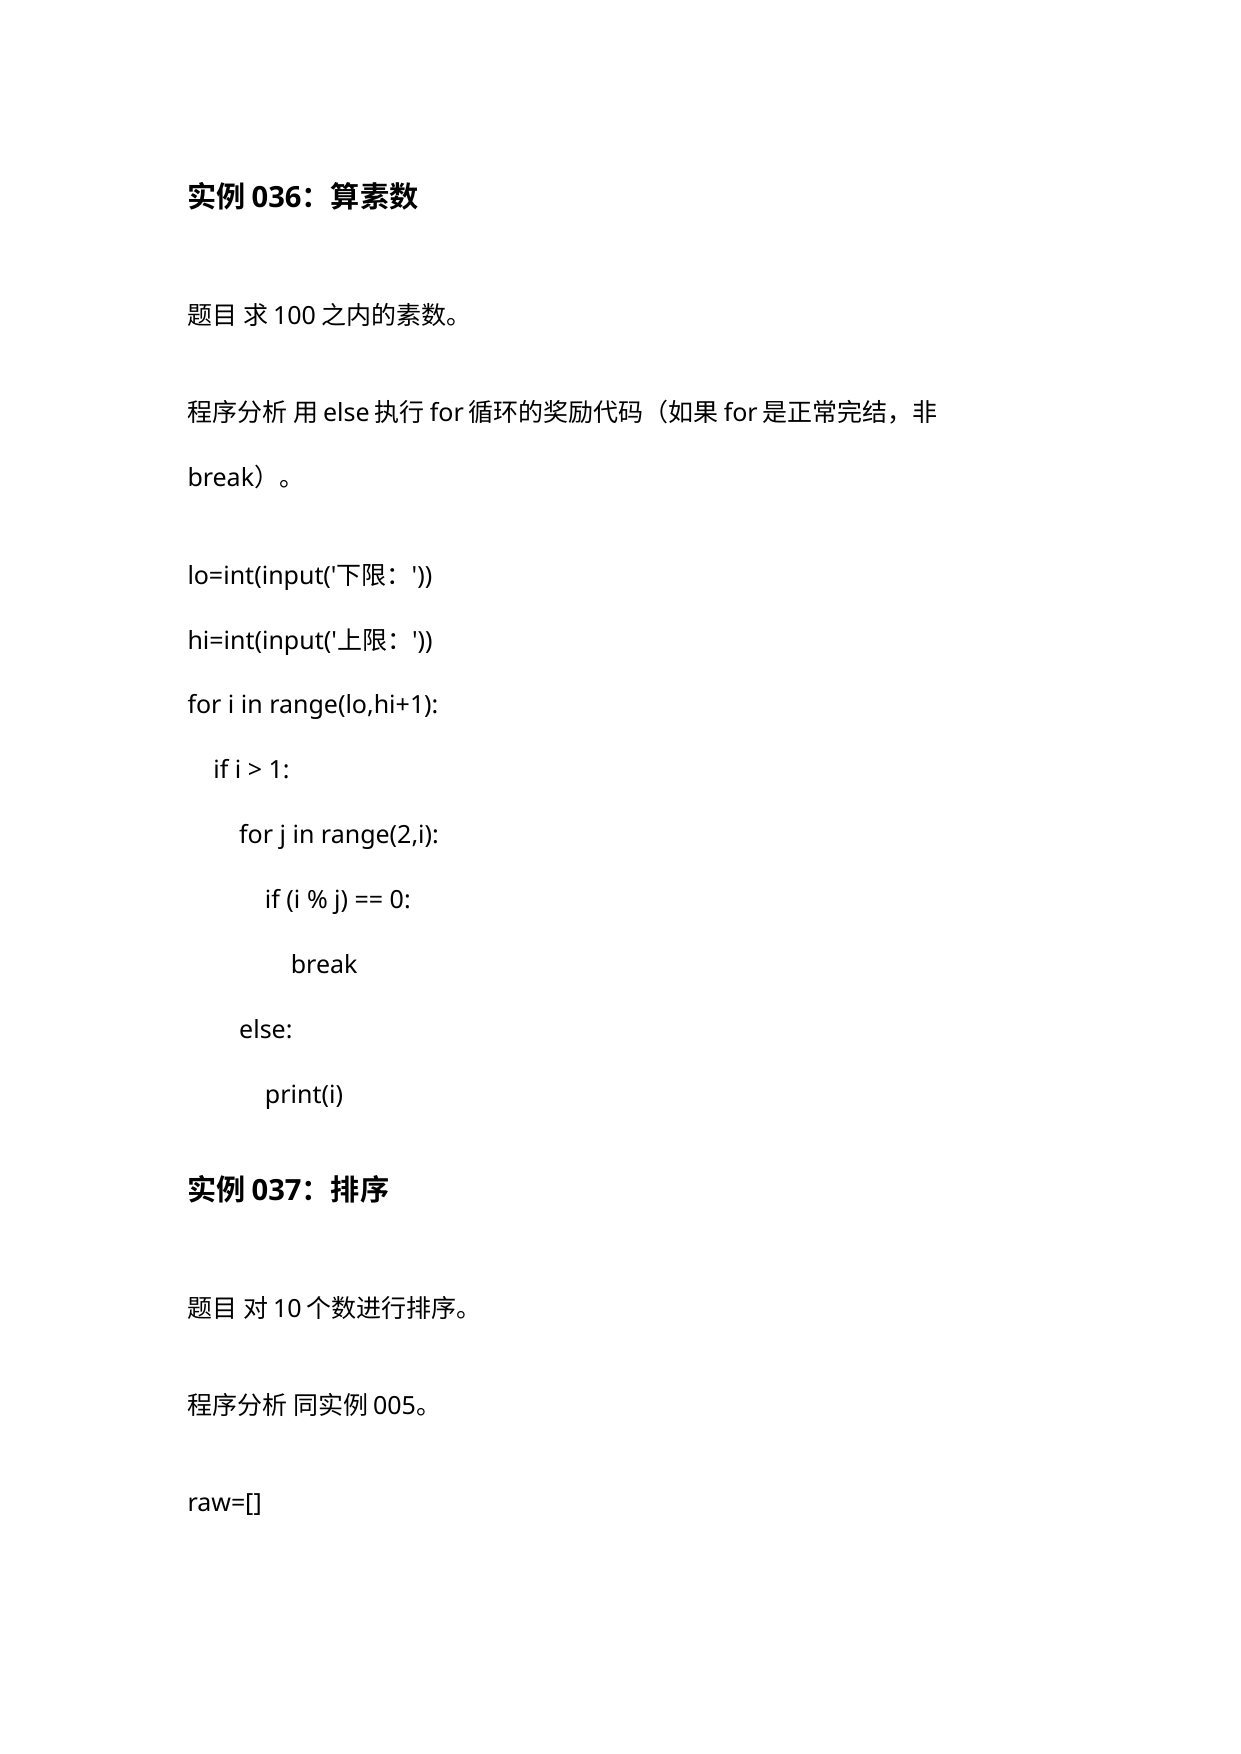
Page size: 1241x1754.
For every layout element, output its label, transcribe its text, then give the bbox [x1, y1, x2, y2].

text for j in range(2,i): [187, 801, 1053, 866]
text hi=int(input('上限：')) [187, 606, 1053, 671]
text break [187, 931, 1053, 996]
subtitle 实例037：排序 [187, 1155, 1053, 1220]
text print(i) [187, 1061, 1053, 1126]
text lo=int(input('下限：')) [187, 541, 1053, 606]
text 题目 对10个数进行排序。 [187, 1274, 1053, 1339]
text for i in range(lo,hi+1): [187, 671, 1053, 736]
text 题目 求100之内的素数。 [187, 281, 1053, 346]
subtitle 实例036：算素数 [187, 162, 1053, 227]
text if (i % j) == 0: [187, 866, 1053, 931]
text else: [187, 996, 1053, 1061]
text 程序分析 同实例005。 [187, 1371, 1053, 1436]
text 程序分析 用else执行for循环的奖励代码（如果for是正常完结，非break）。 [187, 378, 1053, 508]
text if i > 1: [187, 736, 1053, 801]
text raw=[] [187, 1469, 1053, 1534]
